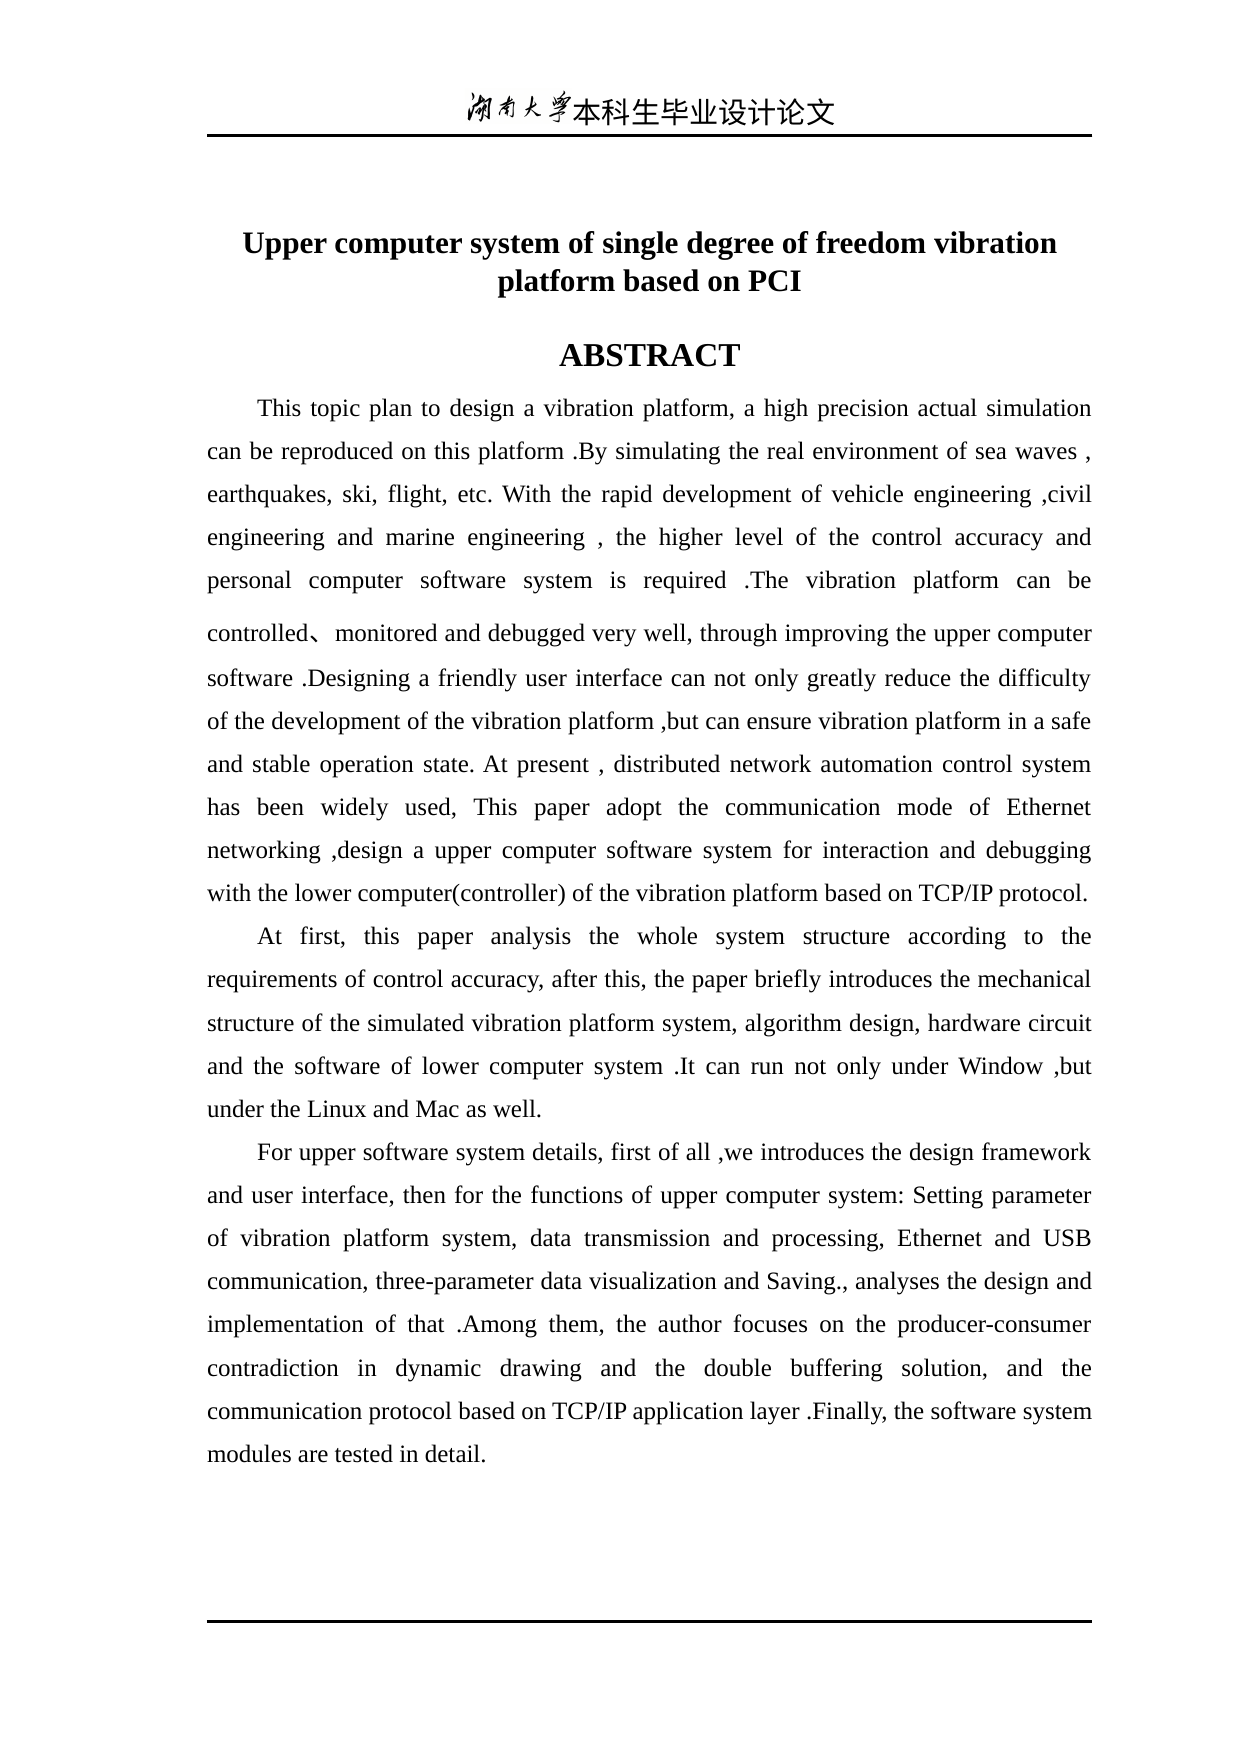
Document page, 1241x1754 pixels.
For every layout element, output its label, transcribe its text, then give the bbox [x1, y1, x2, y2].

text For upper software system details, first of all ,we introduces the design framework and user interface, then for the functions of upper computer system: Setting parameter of vibration platform system, data transmission and processing, Ethernet and USB communication, three-parameter data visualization and Saving., analyses the design and implementation of that .Among them, the author focuses on the producer-consumer contradiction in dynamic drawing and the double buffering solution, and the communication protocol based on TCP/IP application layer .Finally, the software system modules are tested in detail. [207, 1137, 1092, 1468]
text ABSTRACT [207, 335, 1092, 373]
text Upper computer system of single degree of freedom vibration platform based on PCI [207, 223, 1092, 298]
picture [464, 88, 573, 124]
text This topic plan to design a vibration platform, a high precision actual simulation can be reproduced on this platform .By simulating the real environment of sea waves , earthquakes, ski, flight, etc. With the rapid development of vehicle engineering ,civil engineering and marine engineering , the higher level of the control accuracy and personal computer software system is required .The vibration platform can be controlled、monitored and debugged very well, through improving the upper computer software .Designing a friendly user interface can not only greatly reduce the difficulty of the development of the vibration platform ,but can ensure vibration platform in a safe and stable operation state. At present , distributed network automation control system has been widely used, This paper adopt the communication mode of Ethernet networking ,design a upper computer software system for interaction and debugging with the lower computer(controller) of the vibration platform based on TCP/IP protocol. [207, 393, 1092, 907]
text At first, this paper analysis the whole system structure according to the requirements of control accuracy, after this, the paper briefly introduces the mechanical structure of the simulated vibration platform system, algorithm design, hardware circuit and the software of lower computer system .It can run not only under Window ,but under the Linux and Mac as well. [207, 921, 1092, 1123]
